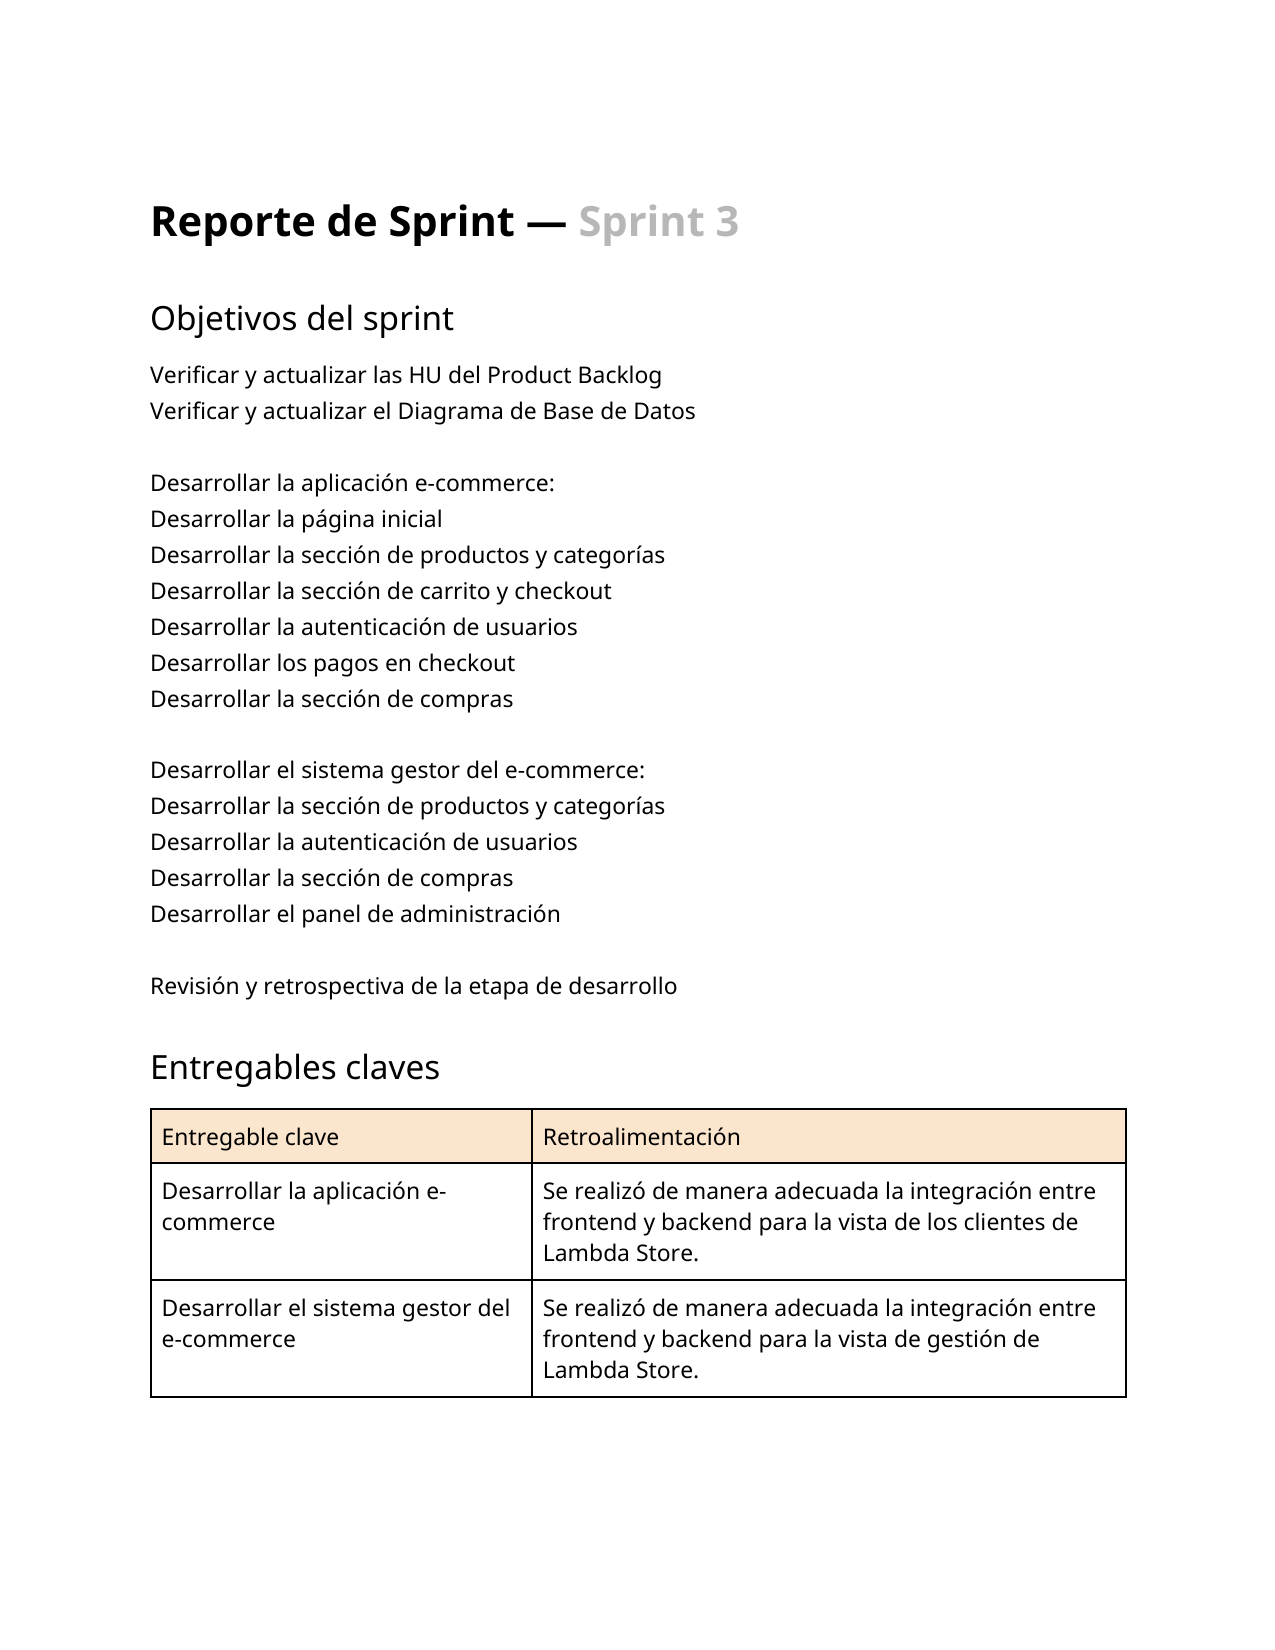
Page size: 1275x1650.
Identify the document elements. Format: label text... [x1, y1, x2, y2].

text Desarrollar la página inicial [150, 503, 1125, 534]
text Desarrollar la sección de compras [150, 682, 1125, 714]
text Desarrollar el sistema gestor del e-commerce: [150, 754, 1125, 786]
text Desarrollar los pagos en checkout [150, 647, 1125, 678]
text Desarrollar la sección de compras [150, 862, 1125, 893]
text Revisión y retrospectiva de la etapa de desarrollo [150, 970, 1125, 1001]
text Desarrollar el panel de administración [150, 898, 1125, 929]
table_header Entregable clave [152, 1110, 531, 1162]
text Verificar y actualizar las HU del Product Backlog [150, 359, 1125, 390]
table_cell Se realizó de manera adecuada la integración entre frontend y backend para la vista de los clientes de Lambda Store. [533, 1164, 1125, 1279]
text Desarrollar la sección de productos y categorías [150, 539, 1125, 570]
table_header Retroalimentación [533, 1110, 1125, 1162]
subtitle Objetivos del sprint [150, 294, 1125, 340]
text Desarrollar la sección de productos y categorías [150, 790, 1125, 822]
table_cell Desarrollar la aplicación e-commerce [152, 1164, 531, 1279]
subtitle Entregables claves [150, 1043, 1125, 1089]
text Desarrollar la autenticación de usuarios [150, 611, 1125, 642]
text Desarrollar la aplicación e-commerce: [150, 467, 1125, 498]
text Desarrollar la sección de carrito y checkout [150, 575, 1125, 606]
table_cell Desarrollar el sistema gestor del e-commerce [152, 1281, 531, 1396]
table_cell Se realizó de manera adecuada la integración entre frontend y backend para la vista de gestión de Lambda Store. [533, 1281, 1125, 1396]
subtitle Reporte de Sprint — Sprint 3 [150, 192, 1125, 248]
text Verificar y actualizar el Diagrama de Base de Datos [150, 395, 1125, 426]
text Desarrollar la autenticación de usuarios [150, 826, 1125, 857]
